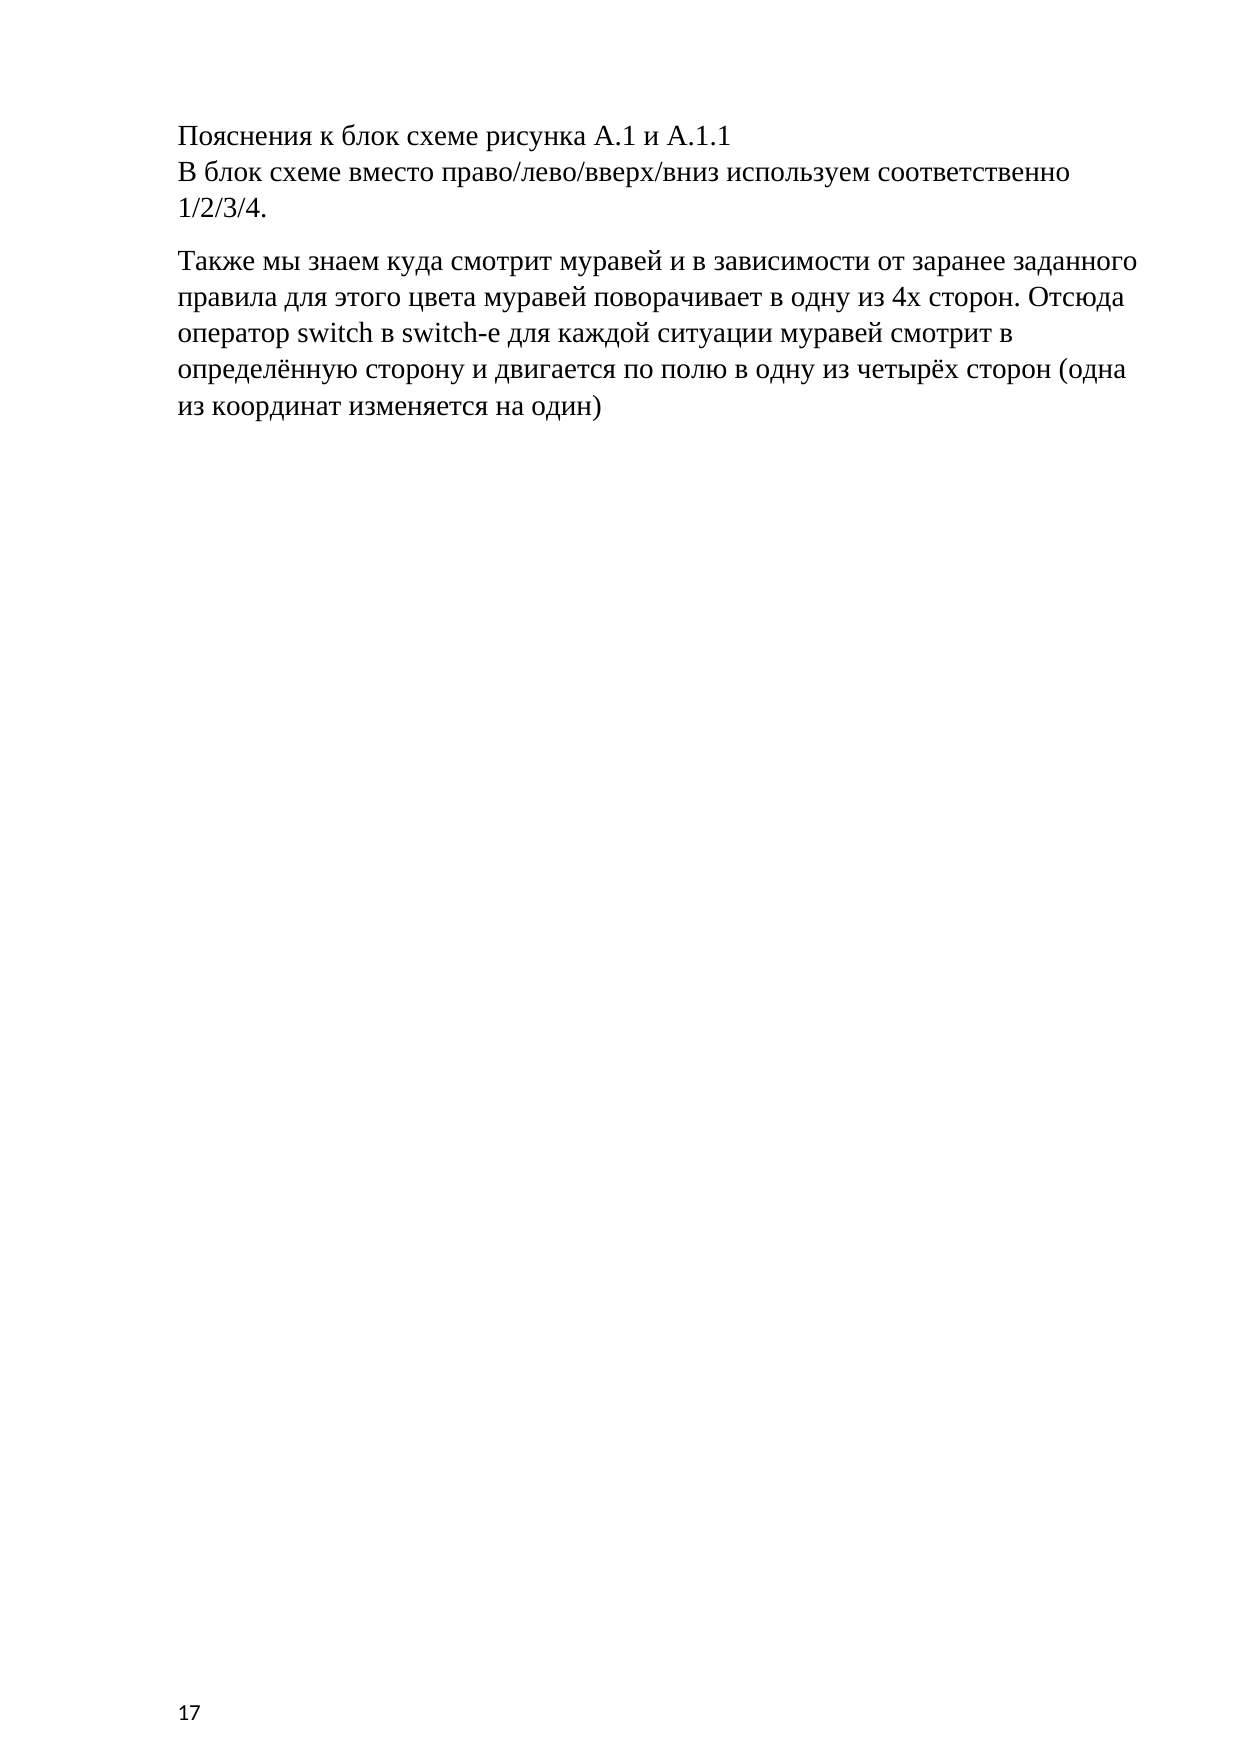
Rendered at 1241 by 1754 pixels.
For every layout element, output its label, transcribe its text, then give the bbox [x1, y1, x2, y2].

subtitle Пояснения к блок схеме рисунка А.1 и А.1.1 [177, 118, 1152, 152]
text В блок схеме вместо право/лево/вверх/вниз используем соответственно 1/2/3/4. [177, 154, 1152, 224]
text Также мы знаем куда смотрит муравей и в зависимости от заранее заданного правила для этого цвета муравей поворачивает в одну из 4х сторон. Отсюда оператор switch в switch-е для каждой ситуации муравей смотрит в определённую сторону и двигается по полю в одну из четырёх сторон (одна из координат изменяется на один) [177, 243, 1152, 421]
